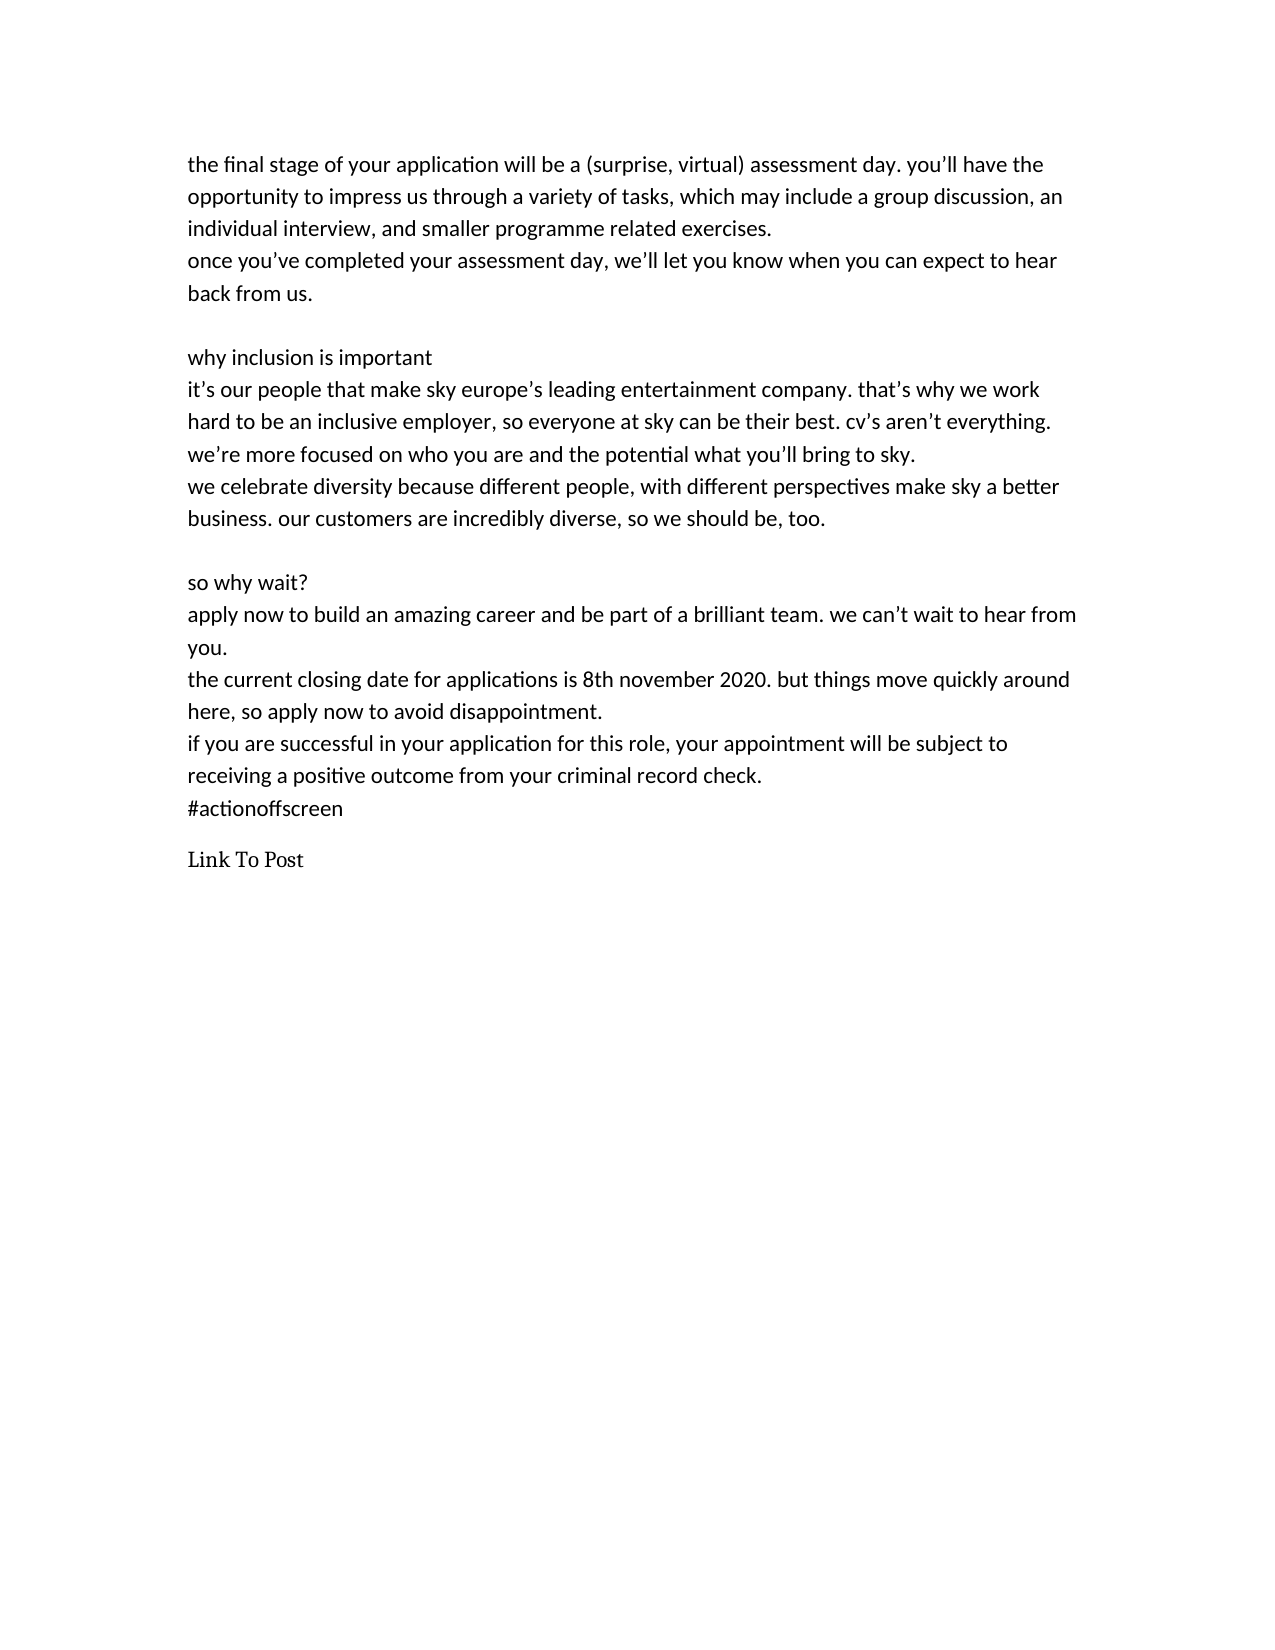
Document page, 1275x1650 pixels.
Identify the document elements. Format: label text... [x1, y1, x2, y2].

text Link To Post [187, 847, 1087, 873]
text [187, 150, 1087, 822]
